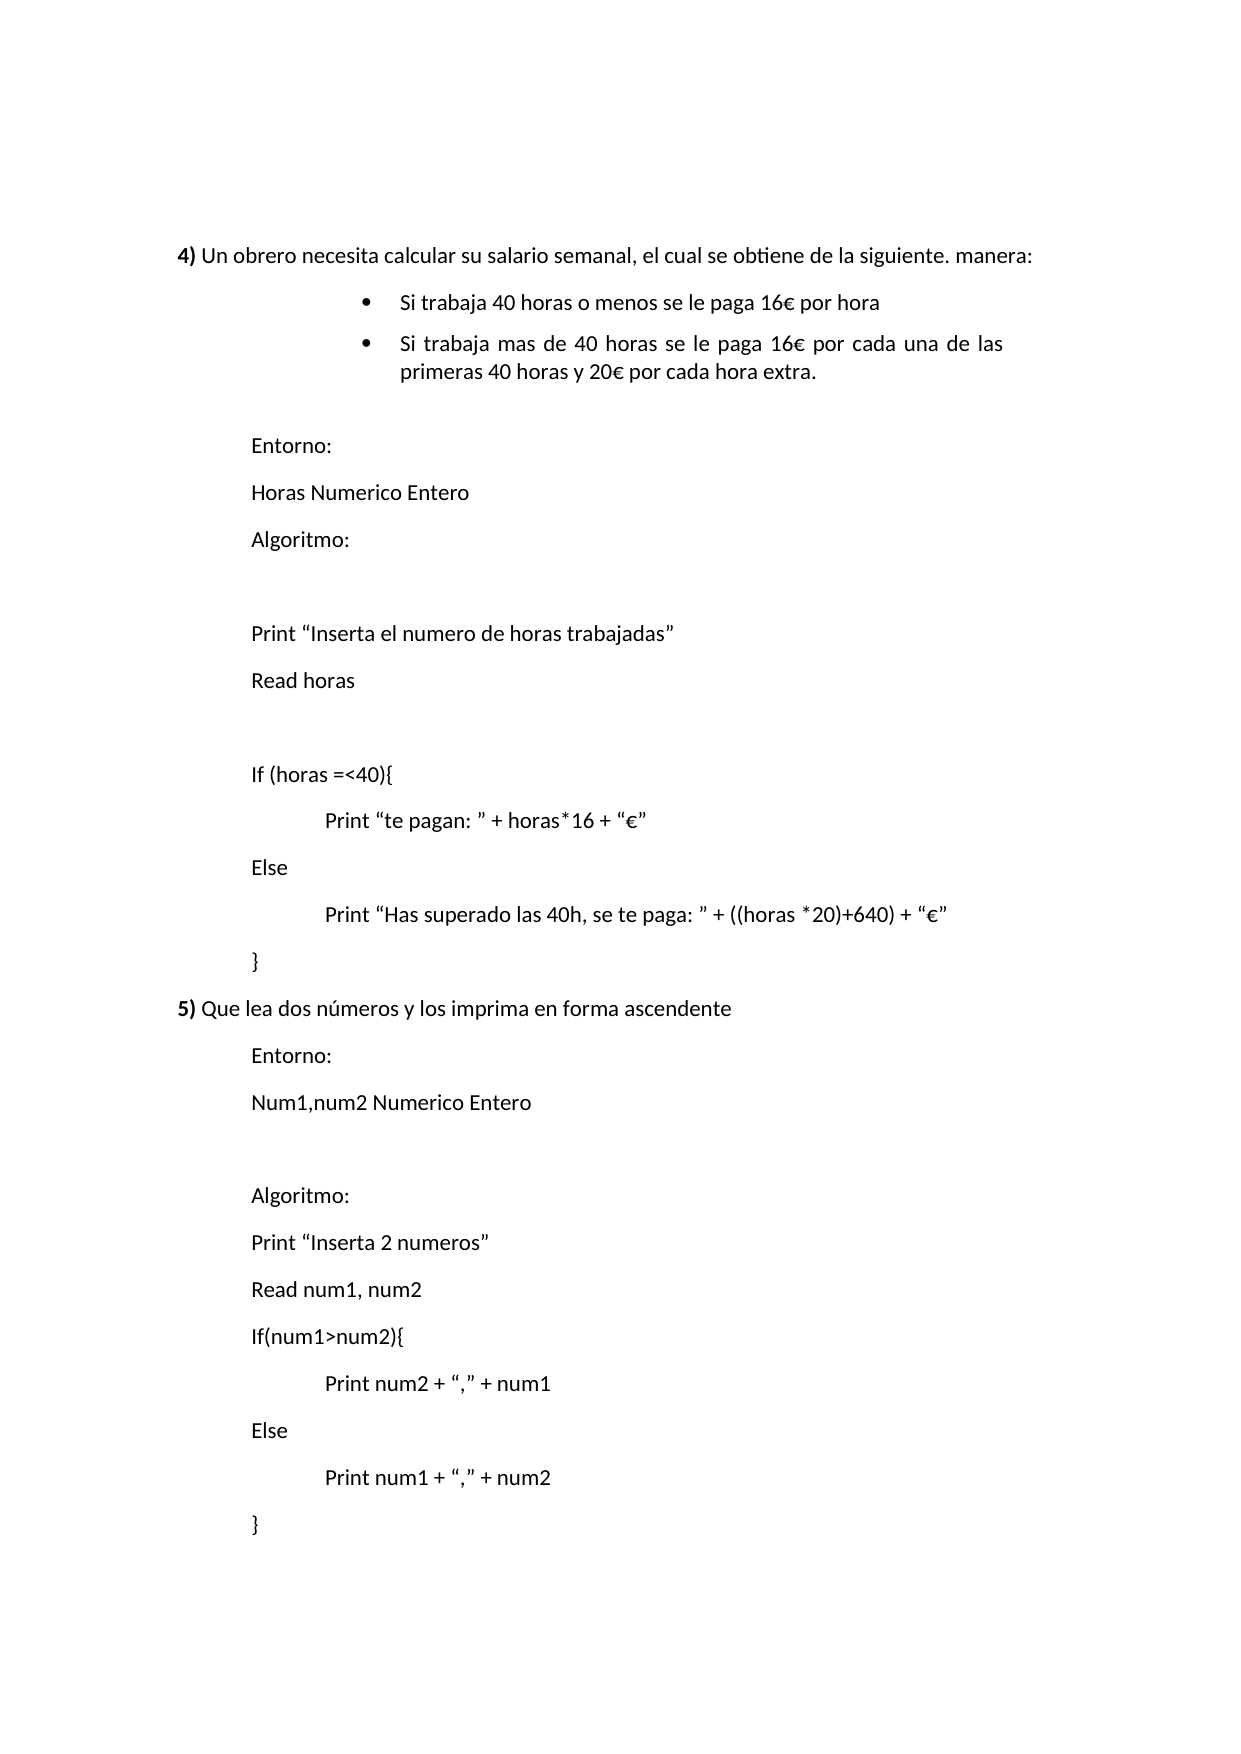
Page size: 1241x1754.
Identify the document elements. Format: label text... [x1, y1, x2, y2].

text Print num2 + “,” + num1 [251, 1369, 1063, 1397]
text } [177, 1510, 1063, 1538]
text Print num1 + “,” + num2 [251, 1463, 1063, 1491]
text Entorno: [177, 1041, 1063, 1069]
text If(num1>num2){ [177, 1322, 1063, 1350]
text Else [177, 1416, 1063, 1444]
list Si trabaja mas de 40 horas se le paga 16€ por cada una de las primeras 40 horas y 20€ por cada hora extra. [362, 329, 1004, 385]
text Read num1, num2 [177, 1275, 1063, 1303]
text Print “Inserta 2 numeros” [177, 1228, 1063, 1257]
text If (horas =<40){ [177, 760, 1063, 788]
text 4) Un obrero necesita calcular su salario semanal, el cual se obtiene de la siguiente. manera: [177, 241, 1063, 269]
text Num1,num2 Numerico Entero [177, 1088, 1063, 1116]
text Print “Has superado las 40h, se te paga: ” + ((horas *20)+640) + “€” [177, 900, 1063, 928]
text Algoritmo: [177, 1182, 1063, 1210]
text Horas Numerico Entero [177, 478, 1063, 507]
text Entorno: [177, 432, 1063, 460]
text Read horas [177, 666, 1063, 694]
text Else [177, 853, 1063, 882]
list Si trabaja 40 horas o menos se le paga 16€ por hora [362, 288, 1004, 316]
text Algoritmo: [177, 525, 1063, 553]
text } [177, 947, 1063, 975]
text 5) Que lea dos números y los imprima en forma ascendente [177, 994, 1063, 1022]
text Print “Inserta el numero de horas trabajadas” [177, 619, 1063, 647]
text Print “te pagan: ” + horas*16 + “€” [177, 807, 1063, 835]
